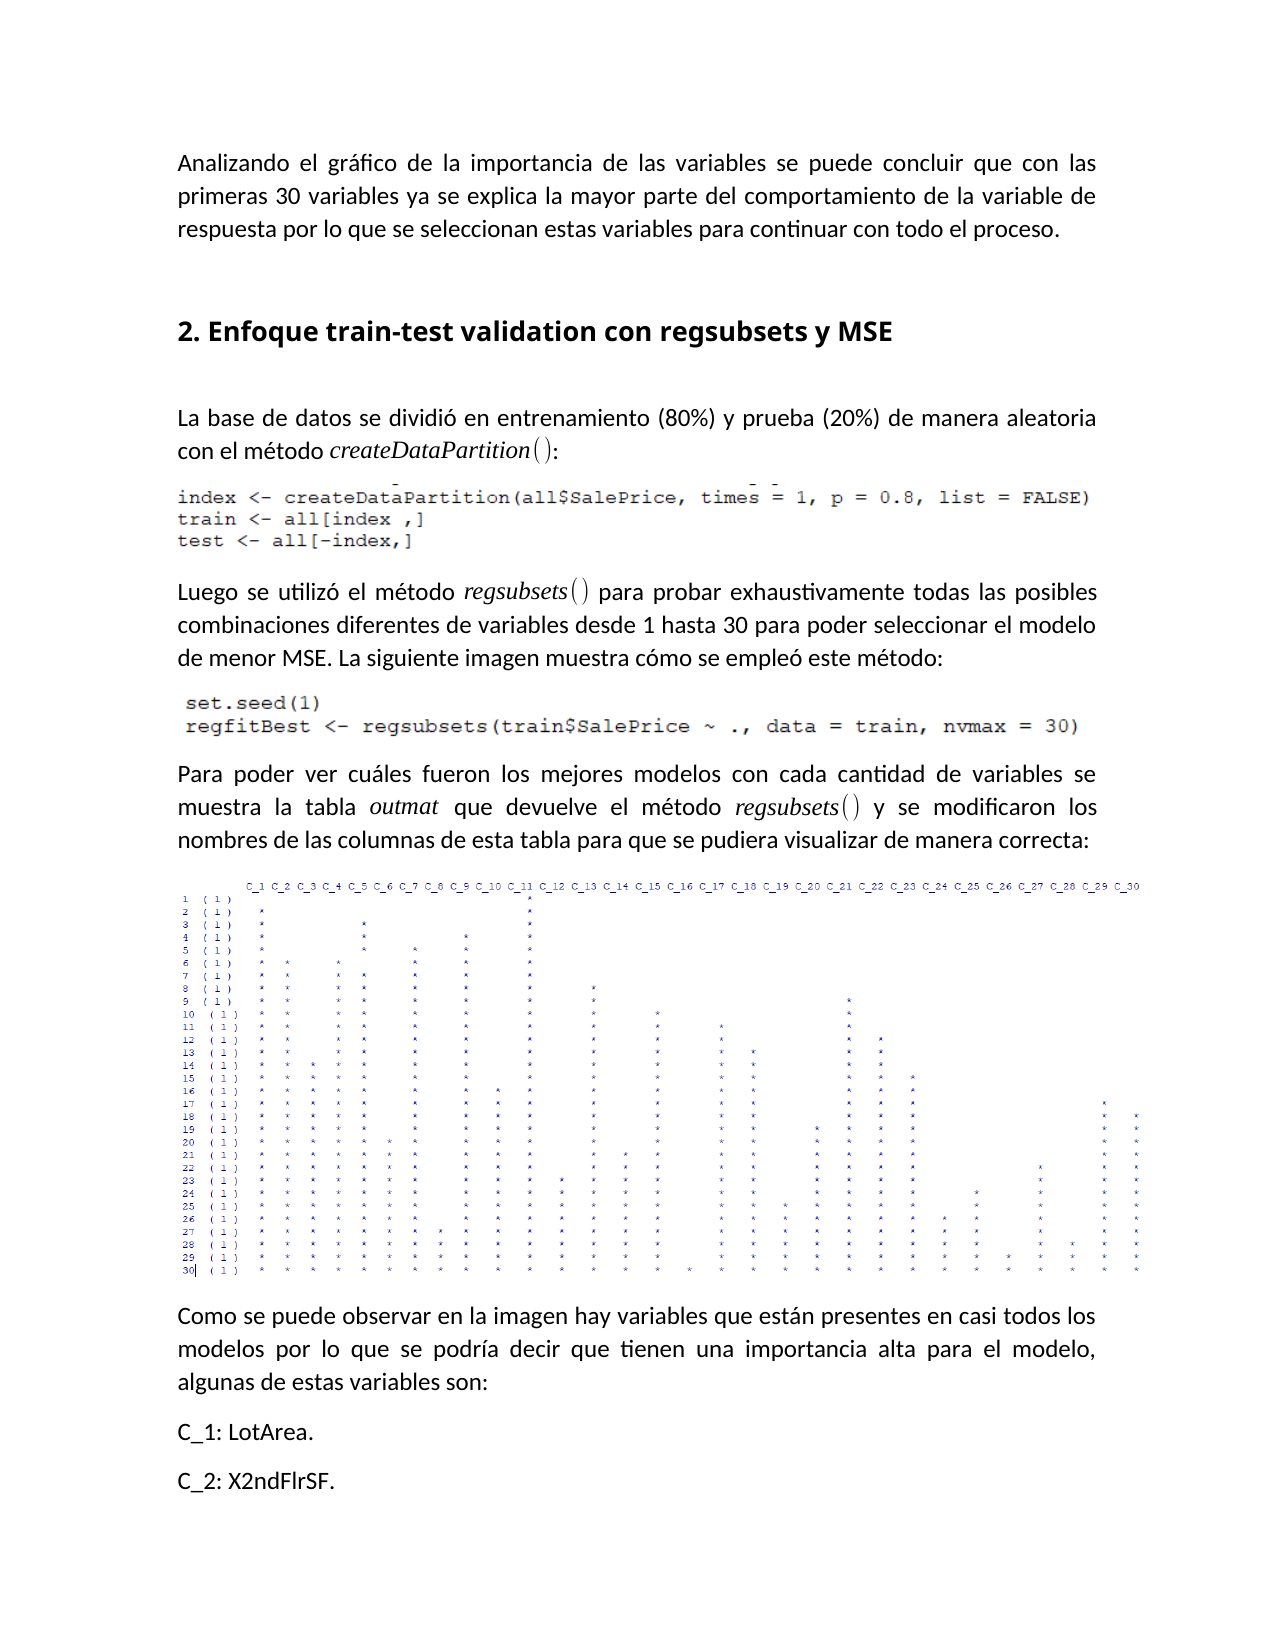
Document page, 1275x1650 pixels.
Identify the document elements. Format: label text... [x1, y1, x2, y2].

text Para poder ver cuáles fueron los mejores modelos con cada cantidad de variables se muestra la tabla que devuelve el método y se modificaron los nombres de las columnas de esta tabla para que se pudiera visualizar de manera correcta: [177, 758, 1098, 855]
text La base de datos se dividió en entrenamiento (80%) y prueba (20%) de manera aleatoria con el método : [177, 402, 1098, 465]
picture [177, 873, 1151, 1282]
subtitle 2. Enfoque train-test validation con regsubsets y MSE [177, 313, 1098, 349]
picture [177, 484, 1098, 557]
text Como se puede observar en la imagen hay variables que están presentes en casi todos los modelos por lo que se podría decir que tienen una importancia alta para el modelo, algunas de estas variables son: [177, 1301, 1098, 1397]
text C_2: X2ndFlrSF. [177, 1466, 1098, 1496]
text Luego se utilizó el método para probar exhaustivamente todas las posibles combinaciones diferentes de variables desde 1 hasta 30 para poder seleccionar el modelo de menor MSE. La siguiente imagen muestra cómo se empleó este método: [177, 576, 1098, 672]
text C_1: LotArea. [177, 1416, 1098, 1446]
text Analizando el gráfico de la importancia de las variables se puede concluir que con las primeras 30 variables ya se explica la mayor parte del comportamiento de la variable de respuesta por lo que se seleccionan estas variables para continuar con todo el proceso. [177, 148, 1098, 244]
picture [185, 691, 1090, 740]
